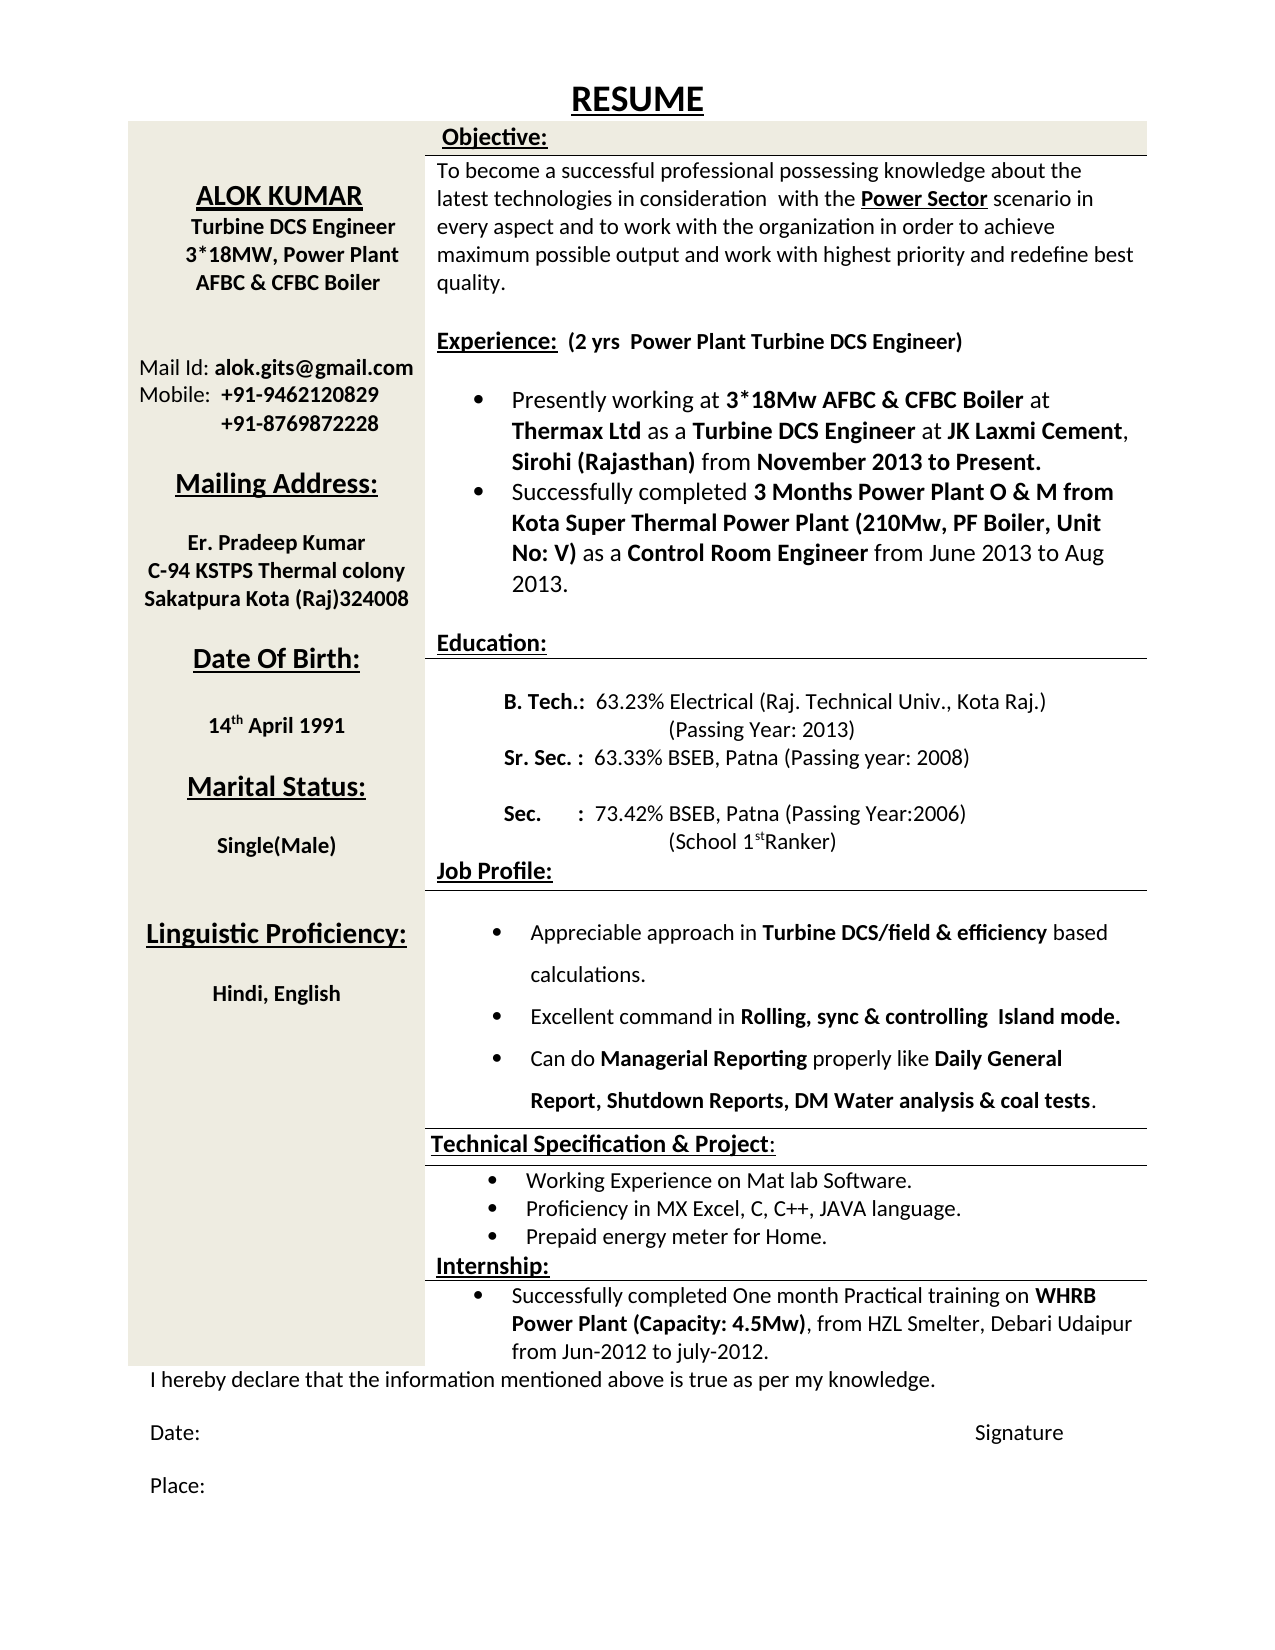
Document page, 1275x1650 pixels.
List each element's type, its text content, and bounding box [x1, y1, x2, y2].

table_header Objective: [425, 121, 1147, 155]
table_cell Successfully completed One month Practical training on WHRB Power Plant (Capacity: 4.5Mw), from HZL Smelter, Debari Udaipur from Jun-2012 to july-2012. [425, 1281, 1147, 1366]
table_cell Appreciable approach in Turbine DCS/field & efficiency based calculations. Excellent command in Rolling, sync & controlling Island mode. Can do Managerial Reporting properly like Daily General Report, Shutdown Reports, DM Water analysis & coal tests. [425, 891, 1147, 1128]
text I hereby declare that the information mentioned above is true as per my knowledge. [150, 1366, 1125, 1393]
text Date: Signature [150, 1418, 1125, 1447]
table_cell B. Tech.: 63.23% Electrical (Raj. Technical Univ., Kota Raj.) (Passing Year: 2013) Sr. Sec. : 63.33% BSEB, Patna (Passing year: 2008) Sec. : 73.42% BSEB, Patna (Passing Year:2006) (School 1stRanker) Job Profile: [425, 659, 1147, 889]
table_cell Working Experience on Mat lab Software. Proficiency in MX Excel, C, C++, JAVA language. Prepaid energy meter for Home. Internship: [425, 1166, 1147, 1280]
table_header ALOK KUMAR Turbine DCS Engineer 3*18MW, Power Plant AFBC & CFBC Boiler Mail Id: alok.gits@gmail.com Mobile: +91-9462120829 +91-8769872228 Mailing Address: Er. Pradeep Kumar C-94 KSTPS Thermal colony Sakatpura Kota (Raj)324008 Date Of Birth: 14th April 1991 Marital Status: Single(Male) Linguistic Proficiency: Hindi, English [128, 121, 425, 1366]
table_cell Technical Specification & Project: [425, 1129, 1147, 1165]
text Place: [150, 1472, 1125, 1499]
table_cell To become a successful professional possessing knowledge about the latest technologies in consideration with the Power Sector scenario in every aspect and to work with the organization in order to achieve maximum possible output and work with highest priority and redefine best quality. Experience: (2 yrs Power Plant Turbine DCS Engineer) Presently working at 3*18Mw AFBC & CFBC Boiler at Thermax Ltd as a Turbine DCS Engineer at JK Laxmi Cement, Sirohi (Rajasthan) from November 2013 to Present. Successfully completed 3 Months Power Plant O & M from Kota Super Thermal Power Plant (210Mw, PF Boiler, Unit No: V) as a Control Room Engineer from June 2013 to Aug 2013. Education: [425, 156, 1147, 658]
